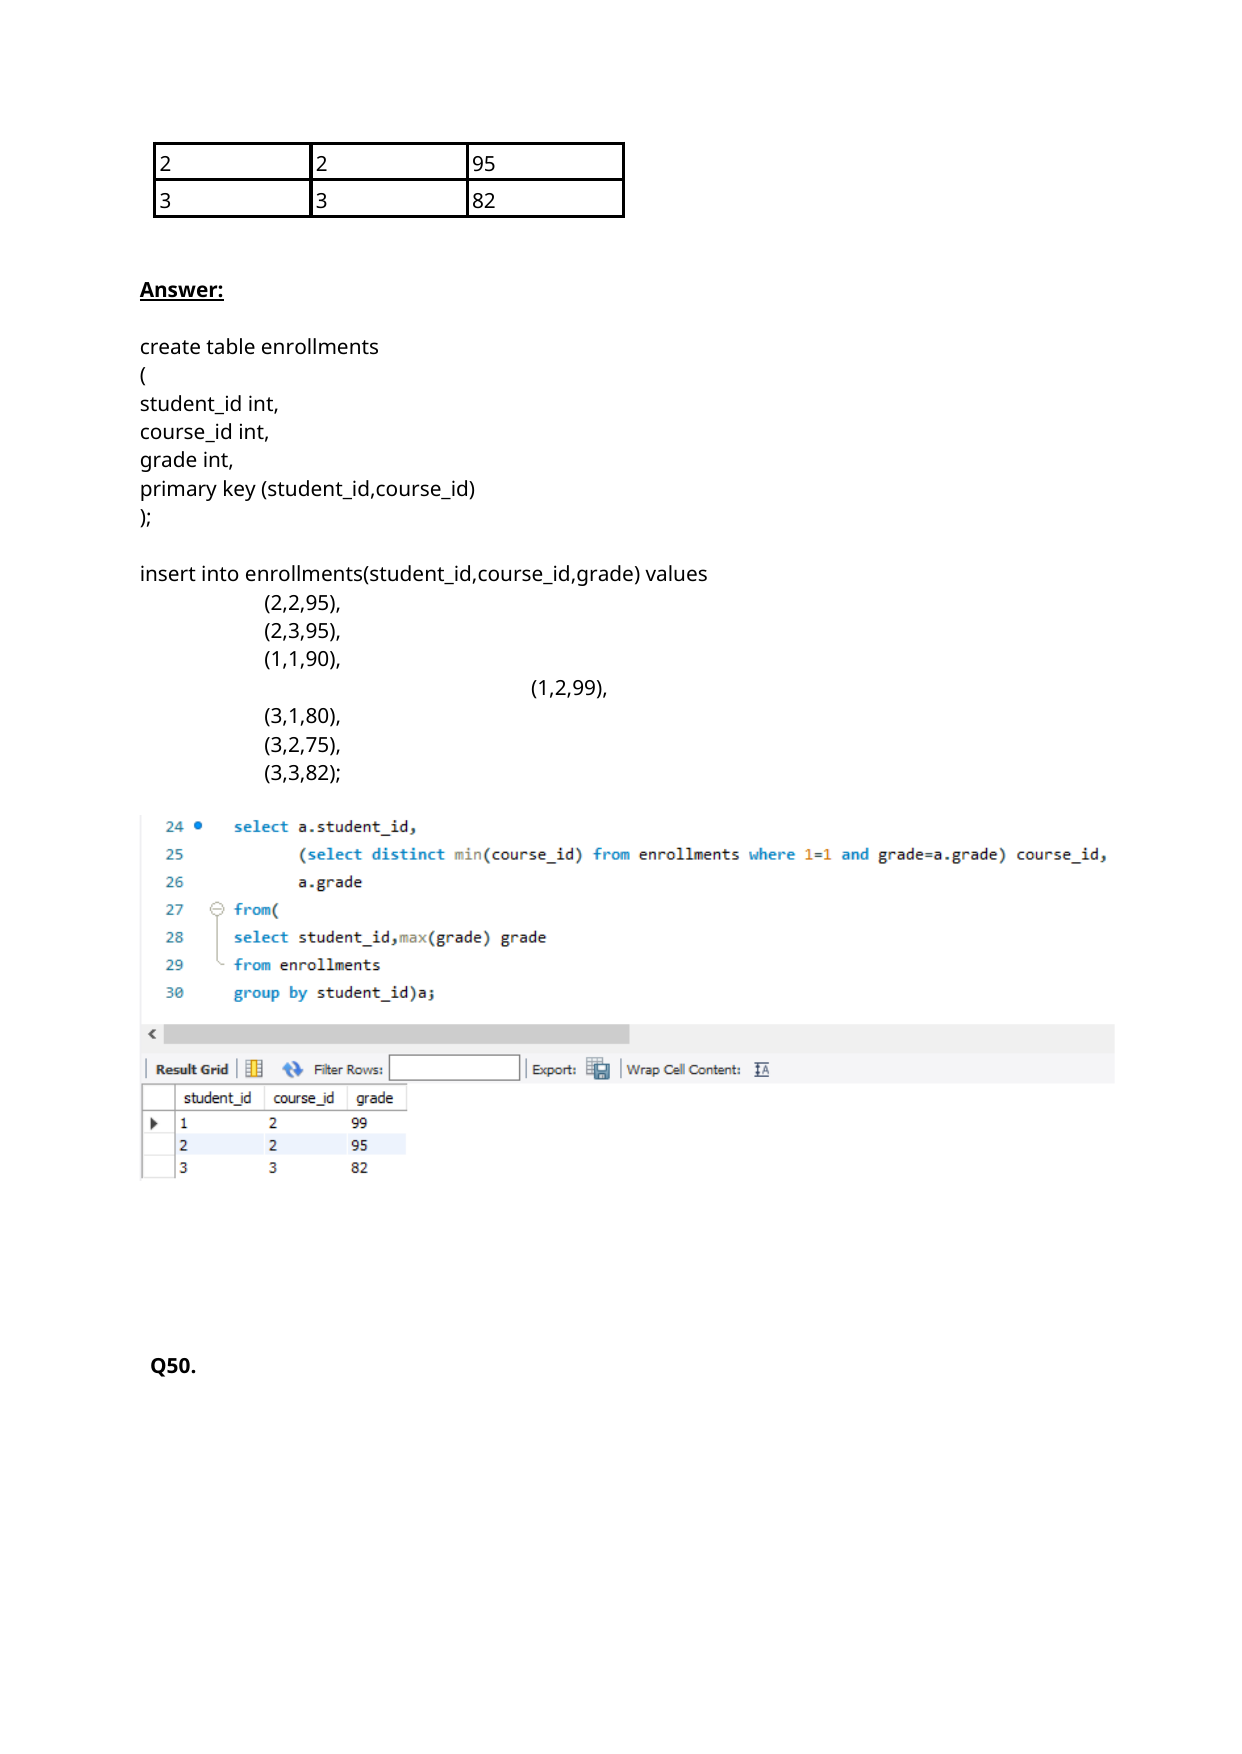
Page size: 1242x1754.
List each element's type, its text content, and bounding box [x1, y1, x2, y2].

text (2,2,95), [139, 588, 1102, 616]
text (1,2,99), [139, 673, 1102, 701]
text student_id int, [139, 389, 1102, 417]
text create table enrollments [139, 332, 1102, 360]
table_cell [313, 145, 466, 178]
text primary key (student_id,course_id) [139, 474, 1102, 502]
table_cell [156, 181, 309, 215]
text (1,1,90), [139, 644, 1102, 673]
subtitle Q50. [150, 1351, 1102, 1379]
text grade int, [139, 446, 1102, 474]
text (3,3,82); [139, 758, 1102, 787]
text ); [139, 502, 1102, 531]
text ( [139, 360, 1102, 389]
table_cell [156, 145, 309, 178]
text Answer: [139, 275, 1102, 303]
text (2,3,95), [139, 616, 1102, 644]
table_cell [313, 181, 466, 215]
text (3,1,80), [139, 701, 1102, 730]
text insert into enrollments(student_id,course_id,grade) values [139, 559, 1102, 588]
text course_id int, [139, 417, 1102, 446]
picture [139, 815, 1115, 1181]
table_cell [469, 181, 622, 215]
text (3,2,75), [139, 730, 1102, 758]
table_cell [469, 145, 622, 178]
